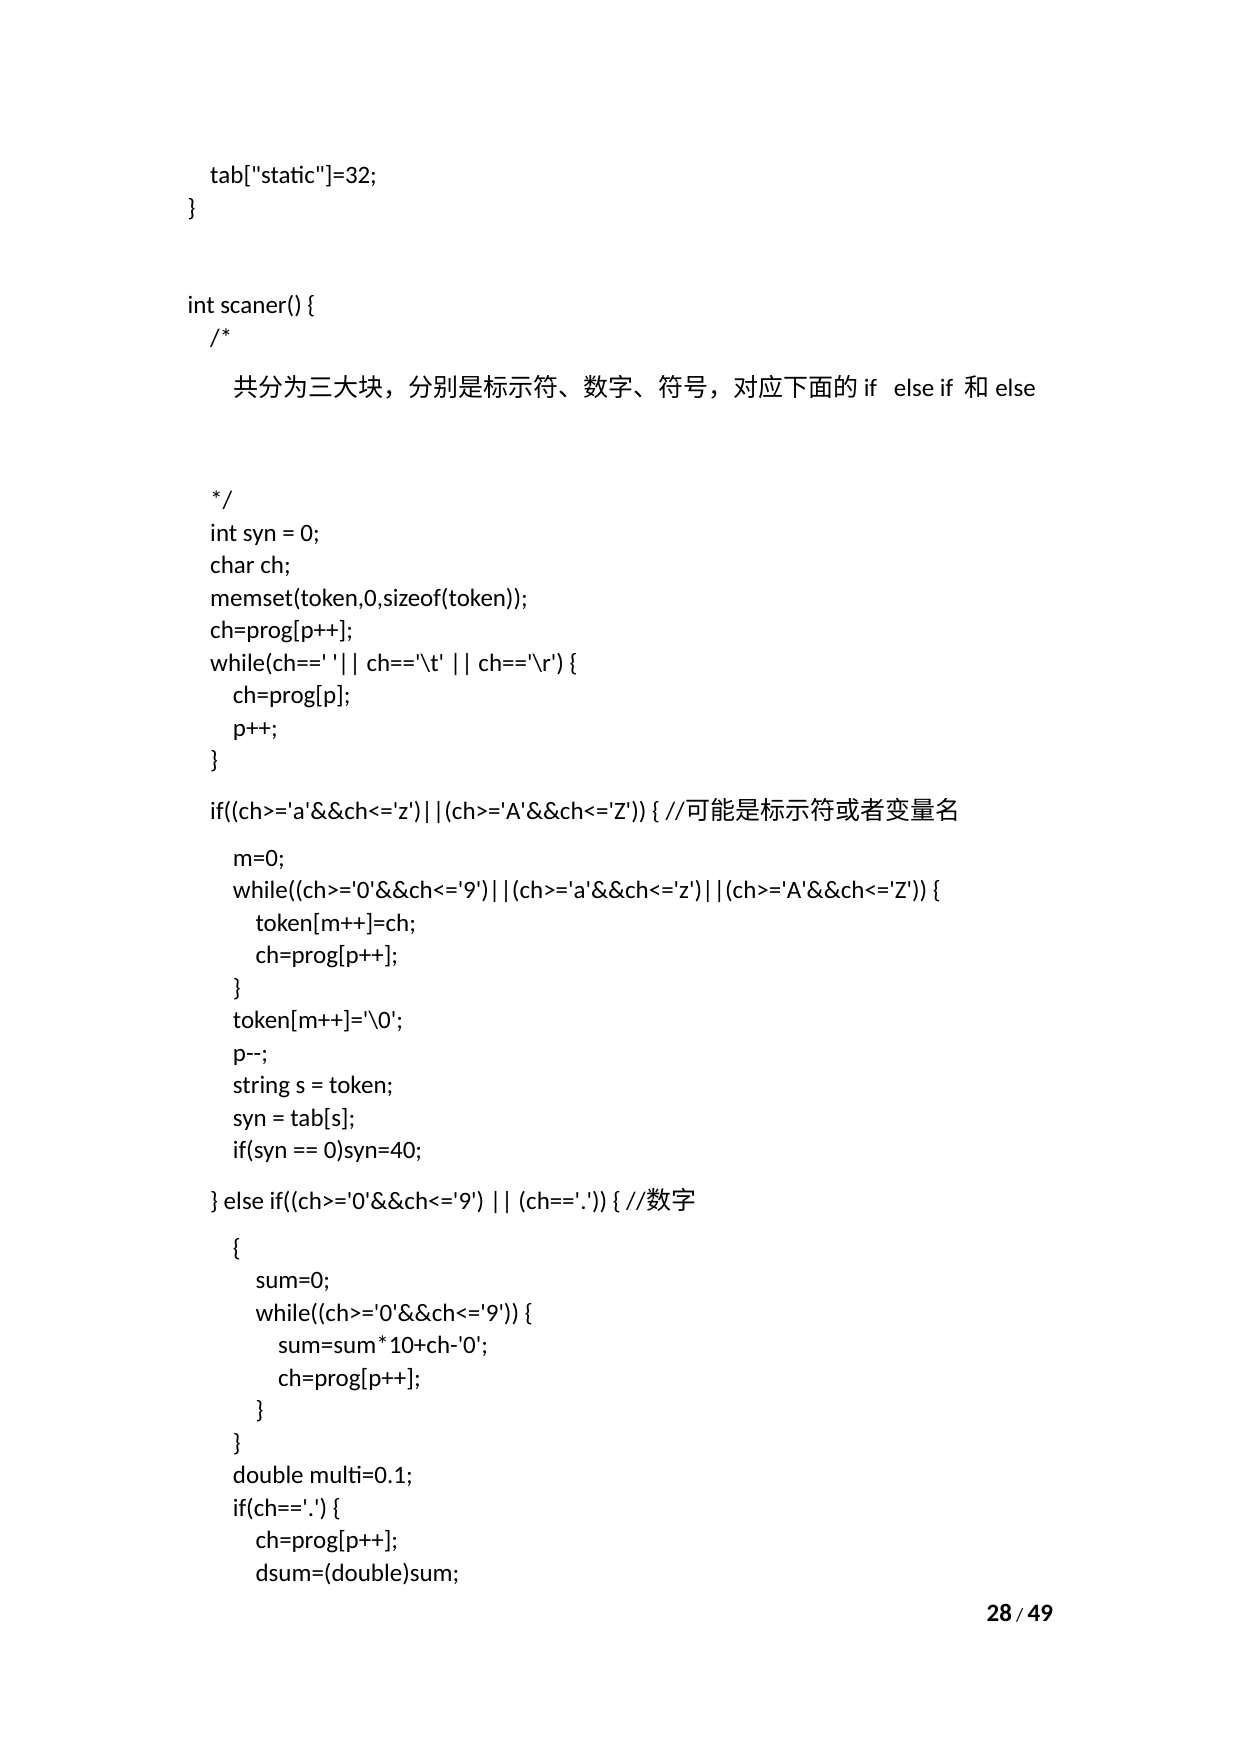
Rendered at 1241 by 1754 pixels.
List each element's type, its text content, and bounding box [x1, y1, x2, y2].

text p--; [187, 1036, 1053, 1068]
text /* [187, 321, 1053, 353]
text } [187, 743, 1053, 776]
text } [187, 971, 1053, 1003]
text { [187, 1231, 1053, 1263]
text if(syn == 0)syn=40; [187, 1133, 1053, 1166]
text } else if((ch>='0'&&ch<='9') || (ch=='.')) { //数字 [187, 1166, 1053, 1231]
text sum=0; [187, 1263, 1053, 1296]
text } [187, 1426, 1053, 1458]
text tab["static"]=32; [187, 158, 1053, 191]
text while(ch==' '|| ch=='\t' || ch=='\r') { [187, 646, 1053, 678]
text } [187, 1393, 1053, 1426]
text int syn = 0; [187, 516, 1053, 548]
text token[m++]=ch; [187, 906, 1053, 938]
text ch=prog[p++]; [187, 938, 1053, 971]
text char ch; [187, 548, 1053, 581]
text m=0; [187, 841, 1053, 873]
text ch=prog[p]; [187, 678, 1053, 711]
text memset(token,0,sizeof(token)); [187, 581, 1053, 613]
text syn = tab[s]; [187, 1101, 1053, 1133]
text while((ch>='0'&&ch<='9')) { [187, 1296, 1053, 1328]
text 共分为三大块，分别是标示符、数字、符号，对应下面的 if else if 和 else [187, 353, 1053, 418]
text ch=prog[p++]; [187, 1361, 1053, 1393]
text string s = token; [187, 1068, 1053, 1101]
text dsum=(double)sum; [187, 1556, 1053, 1588]
text if(ch=='.') { [187, 1491, 1053, 1523]
text p++; [187, 711, 1053, 743]
text token[m++]='\0'; [187, 1003, 1053, 1036]
text } [187, 191, 1053, 223]
text if((ch>='a'&&ch<='z')||(ch>='A'&&ch<='Z')) { //可能是标示符或者变量名 [187, 776, 1053, 841]
text ch=prog[p++]; [187, 613, 1053, 646]
text while((ch>='0'&&ch<='9')||(ch>='a'&&ch<='z')||(ch>='A'&&ch<='Z')) { [187, 873, 1053, 906]
text */ [187, 483, 1053, 516]
text int scaner() { [187, 288, 1053, 321]
text double multi=0.1; [187, 1458, 1053, 1491]
text sum=sum*10+ch-'0'; [187, 1328, 1053, 1361]
text ch=prog[p++]; [187, 1523, 1053, 1556]
